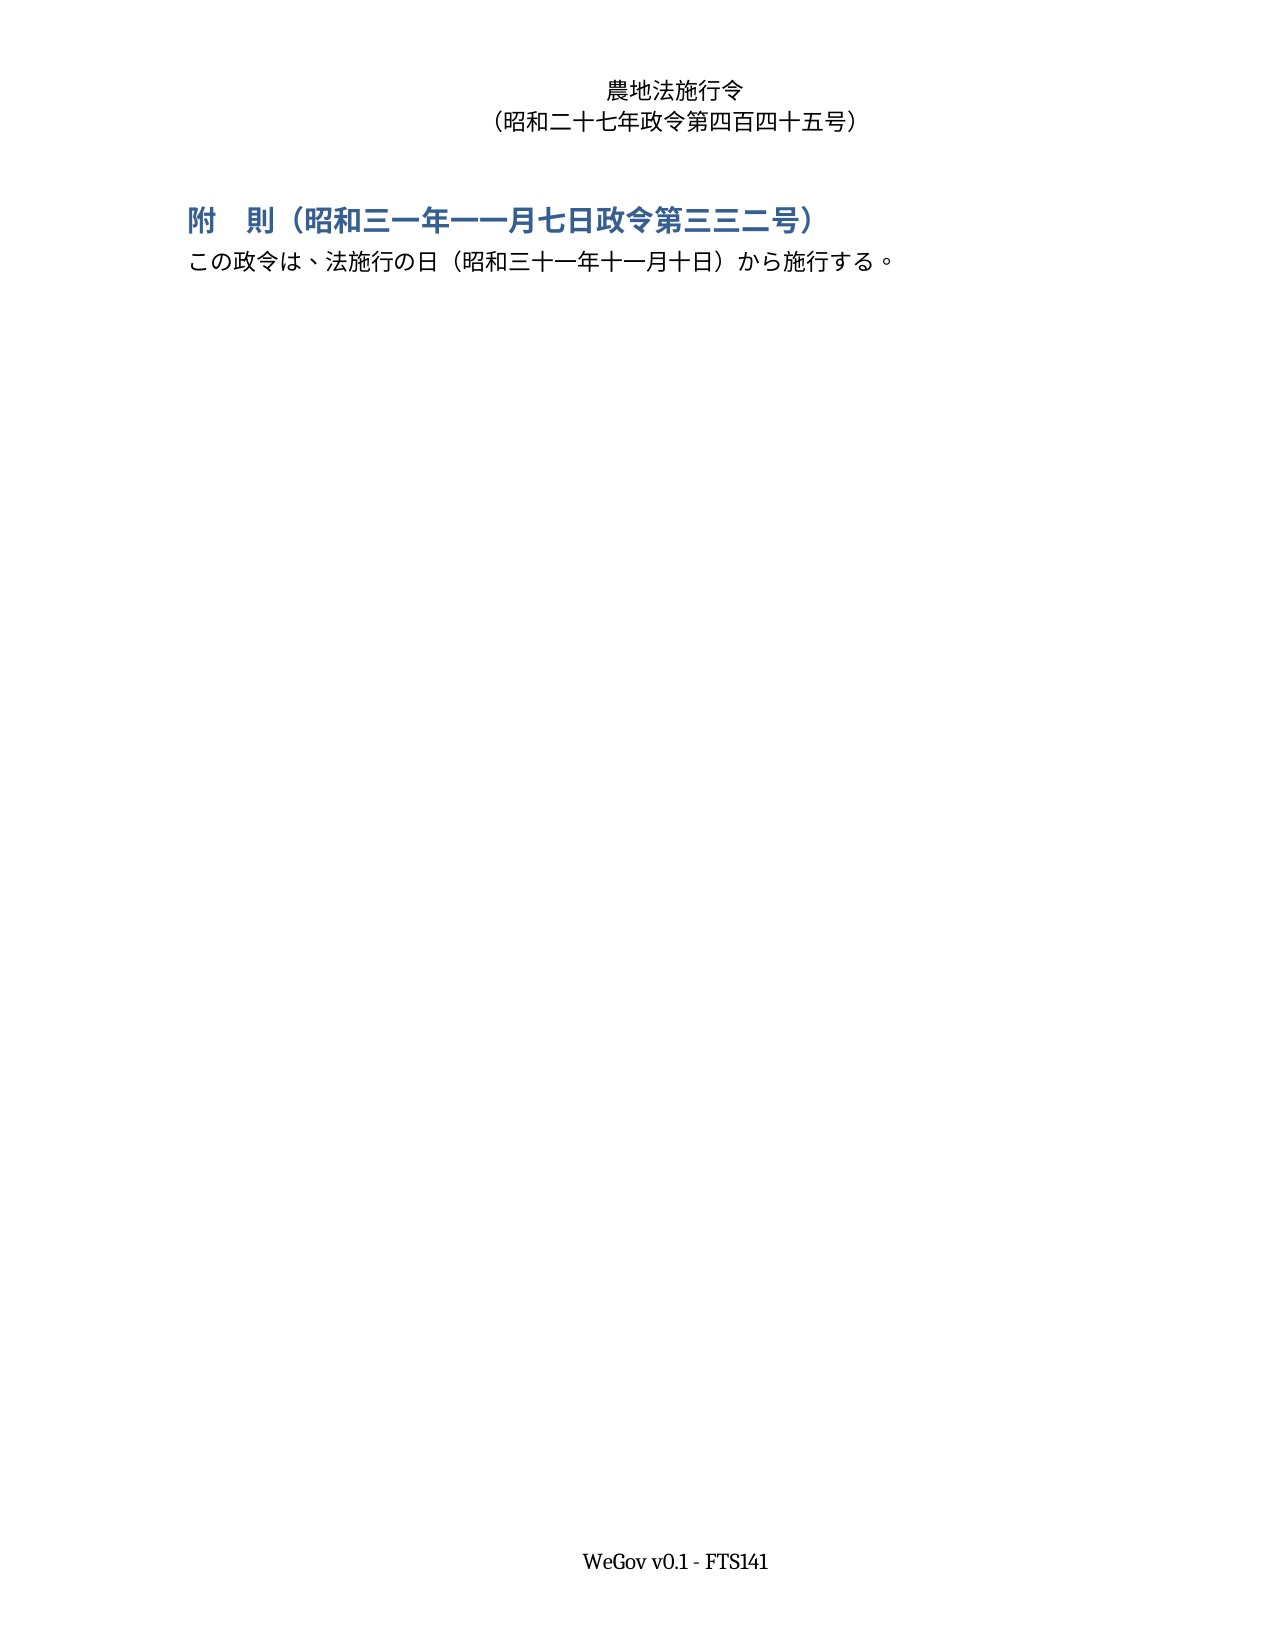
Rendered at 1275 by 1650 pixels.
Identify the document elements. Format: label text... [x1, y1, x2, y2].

subtitle 附 則（昭和三一年一一月七日政令第三三二号） [187, 200, 1087, 240]
text この政令は、法施行の日（昭和三十一年十一月十日）から施行する。 [187, 246, 1087, 277]
